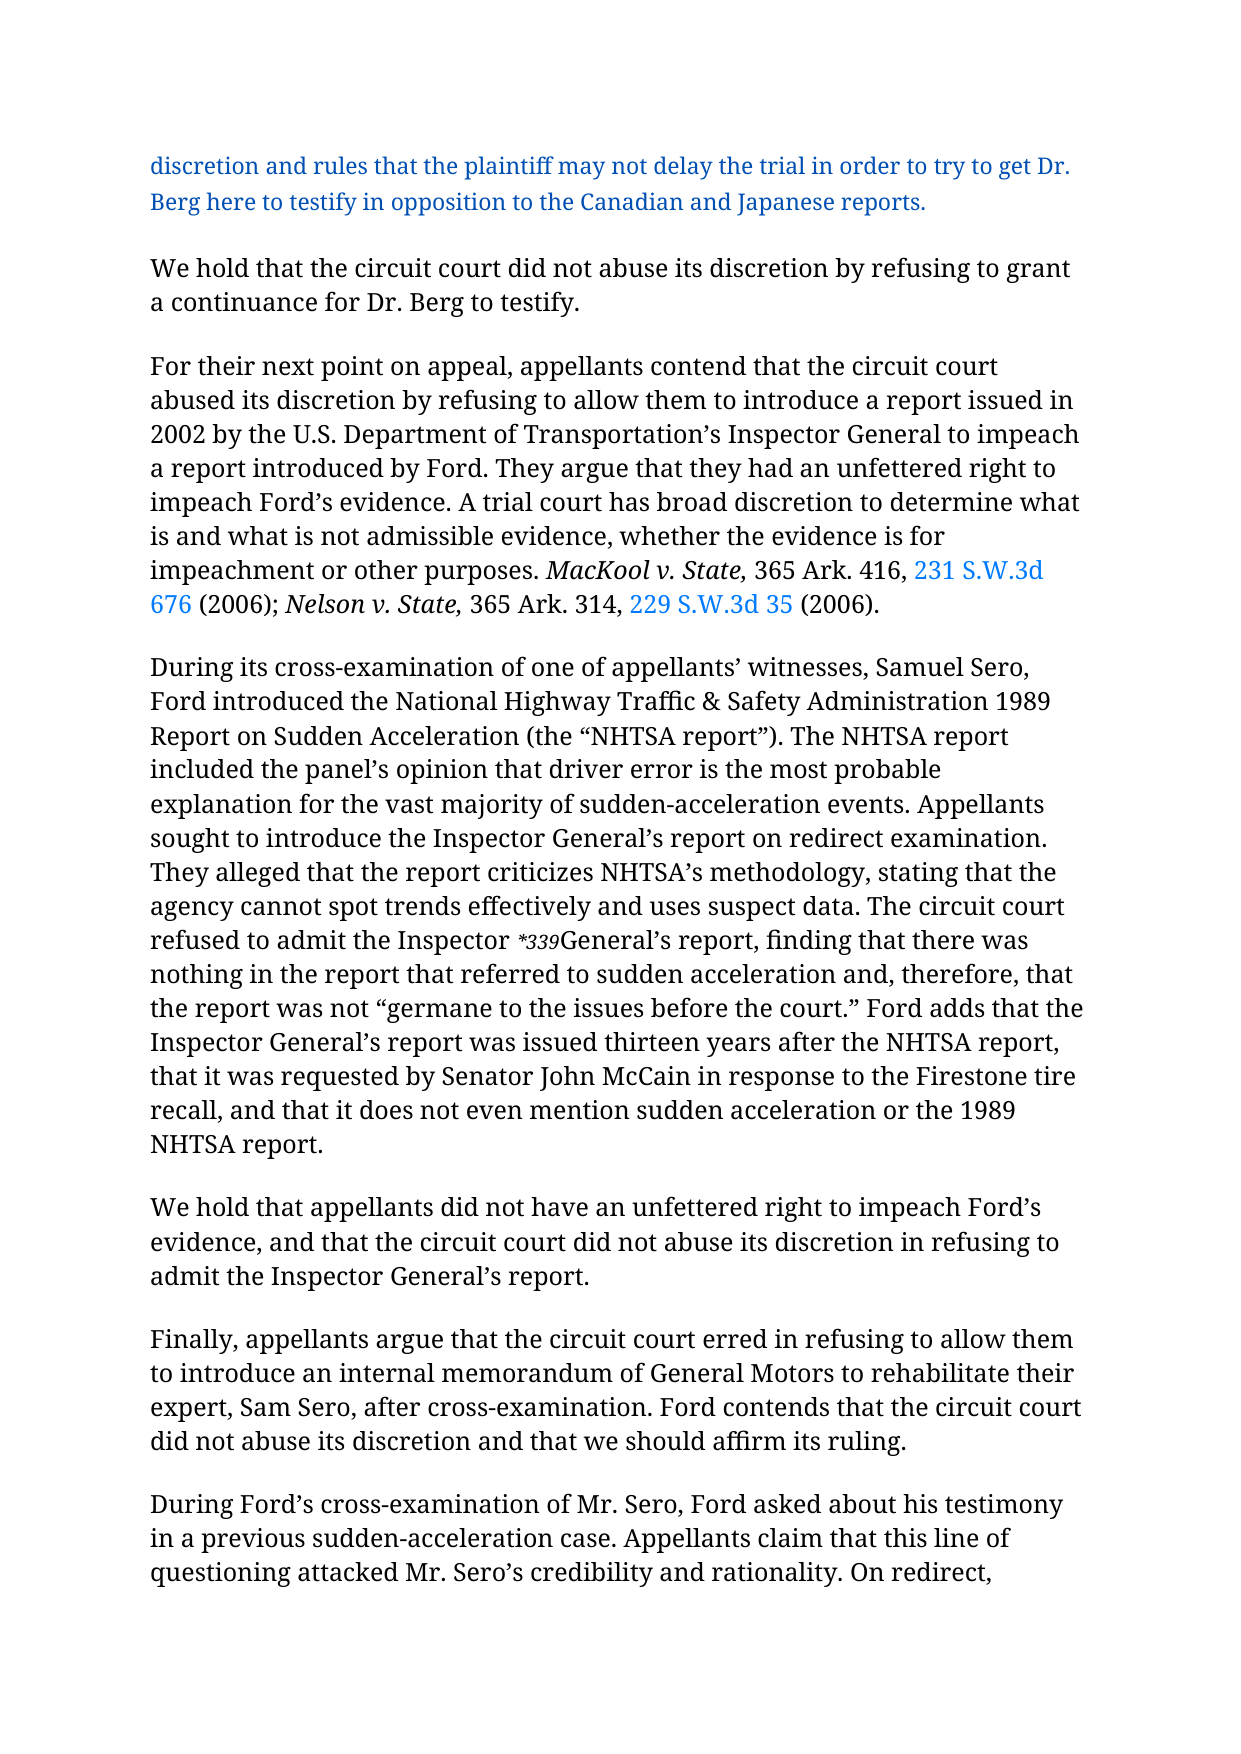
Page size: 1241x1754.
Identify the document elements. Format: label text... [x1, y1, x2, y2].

text We hold that the circuit court did not abuse its discretion by refusing to grant a continuance for Dr. Berg to testify. [150, 251, 1090, 319]
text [150, 1487, 1090, 1589]
text We hold that appellants did not have an unfettered right to impeach Ford’s evidence, and that the circuit court did not abuse its discretion in refusing to admit the Inspector General’s report. [150, 1190, 1090, 1292]
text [150, 150, 1090, 217]
text Finally, appellants argue that the circuit court erred in refusing to allow them to introduce an internal memorandum of General Motors to rehabilitate their expert, Sam Sero, after cross-examination. Ford contends that the circuit court did not abuse its discretion and that we should affirm its ruling. [150, 1321, 1090, 1458]
text For their next point on appeal, appellants contend that the circuit court abused its discretion by refusing to allow them to introduce a report issued in 2002 by the U.S. Department of Transportation’s Inspector General to impeach a report introduced by Ford. They argue that they had an unfettered right to impeach Ford’s evidence. A trial court has broad discretion to determine what is and what is not admissible evidence, whether the evidence is for impeachment or other purposes. MacKool v. State, 365 Ark. 416, 231 S.W.3d 676 (2006); Nelson v. State, 365 Ark. 314, 229 S.W.3d 35 (2006). [150, 348, 1090, 621]
text During its cross-examination of one of appellants’ witnesses, Samuel Sero, Ford introduced the National Highway Traffic & Safety Administration 1989 Report on Sudden Acceleration (the “NHTSA report”). The NHTSA report included the panel’s opinion that driver error is the most probable explanation for the vast majority of sudden-acceleration events. Appellants sought to introduce the Inspector General’s report on redirect examination. They alleged that the report criticizes NHTSA’s methodology, stating that the agency cannot spot trends effectively and uses suspect data. The circuit court refused to admit the Inspector *339General’s report, finding that there was nothing in the report that referred to sudden acceleration and, therefore, that the report was not “germane to the issues before the court.” Ford adds that the Inspector General’s report was issued thirteen years after the NHTSA report, that it was requested by Senator John McCain in response to the Firestone tire recall, and that it does not even mention sudden acceleration or the 1989 NHTSA report. [150, 650, 1090, 1161]
